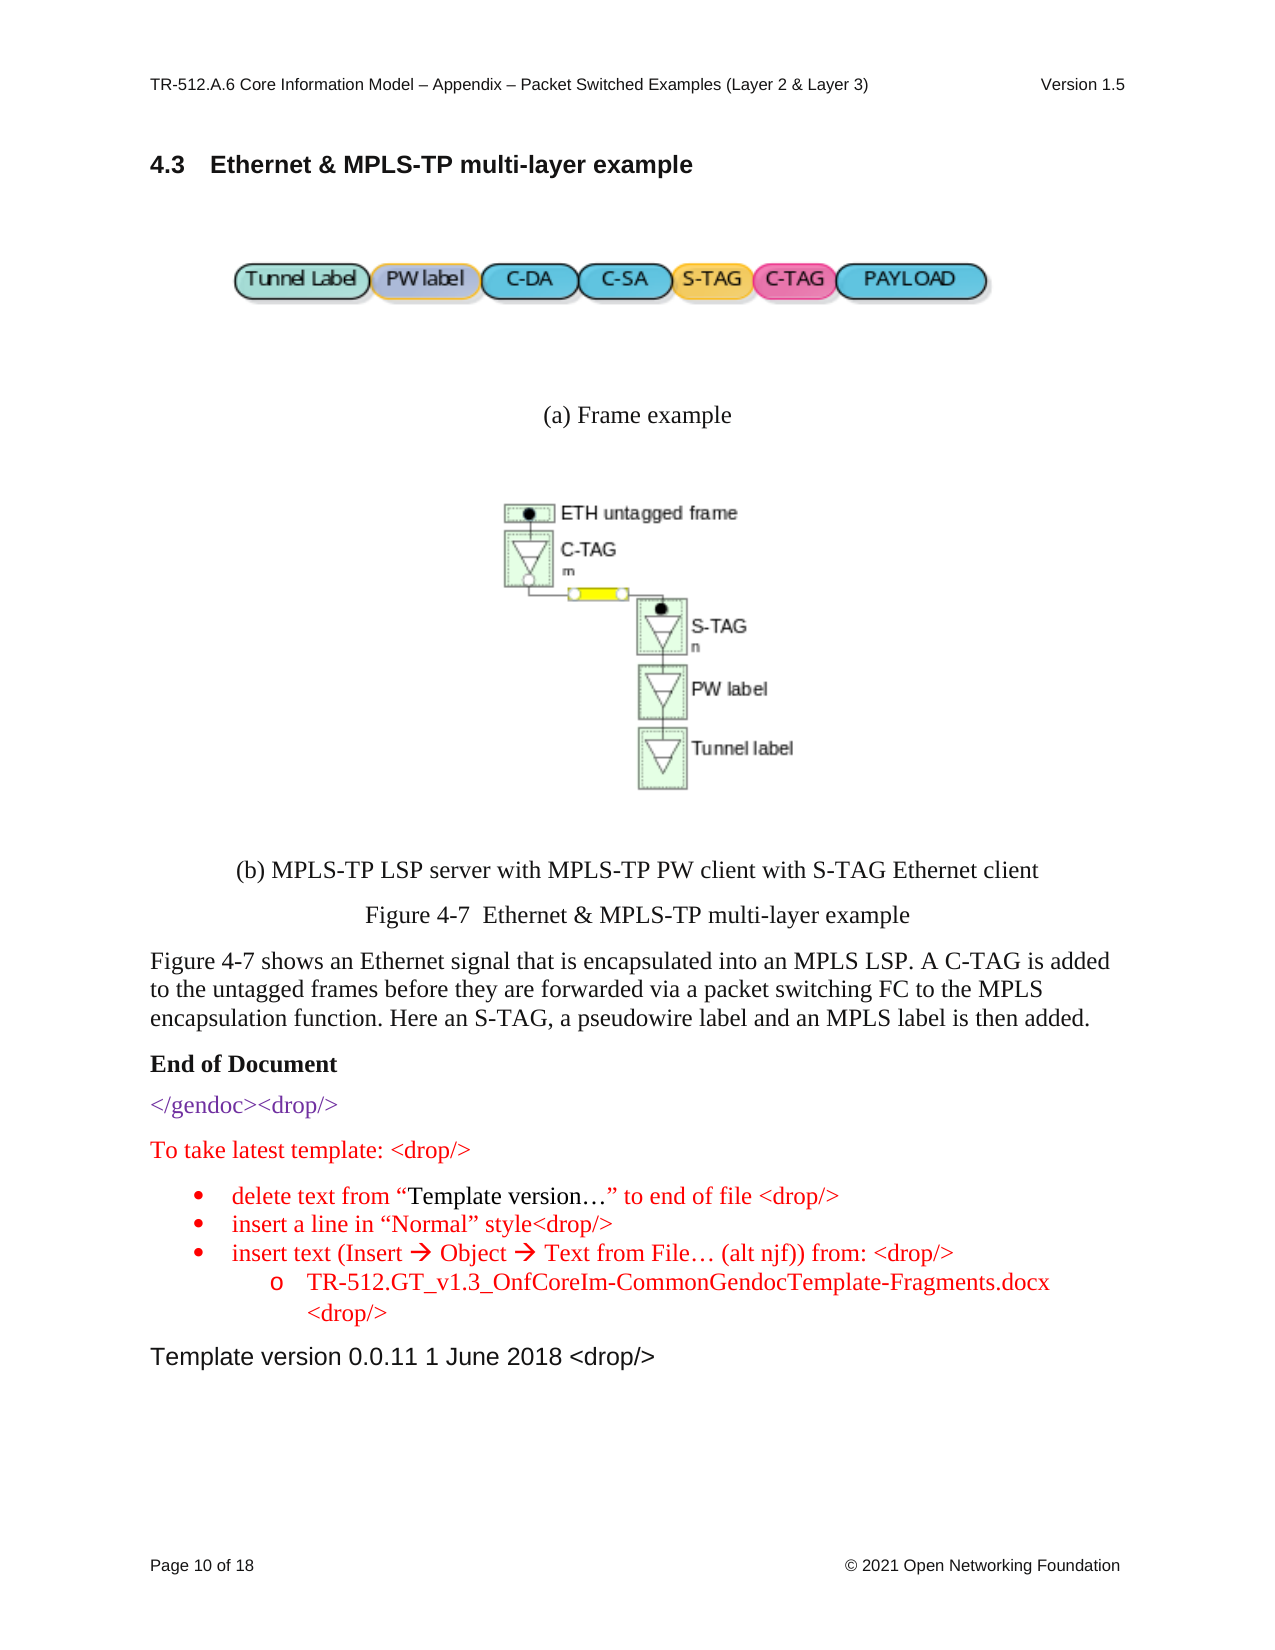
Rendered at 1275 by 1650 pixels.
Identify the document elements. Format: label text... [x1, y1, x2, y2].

text End of Document [150, 1049, 1125, 1077]
text (b) MPLS-TP LSP server with MPLS-TP PW client with S-TAG Ethernet client [150, 855, 1125, 884]
text </gendoc><drop/> [150, 1090, 1125, 1119]
text (a) Frame example [150, 191, 1125, 429]
subtitle Ethernet & MPLS-TP multi-layer example [150, 150, 1125, 179]
text Template version 0.0.11 1 June 2018 <drop/> [150, 1343, 1125, 1370]
list insert a line in “Normal” style<drop/> [194, 1209, 1125, 1238]
list delete text from “Template version…” to end of file <drop/> [194, 1181, 1125, 1209]
text To take latest template: <drop/> [150, 1135, 1125, 1164]
list insert text (Insert Object Text from File… (alt njf)) from: <drop/> [194, 1238, 1125, 1267]
list TR-512.GT_v1.3_OnfCoreIm-CommonGendocTemplate-Fragments.docx <drop/> [269, 1267, 1125, 1327]
